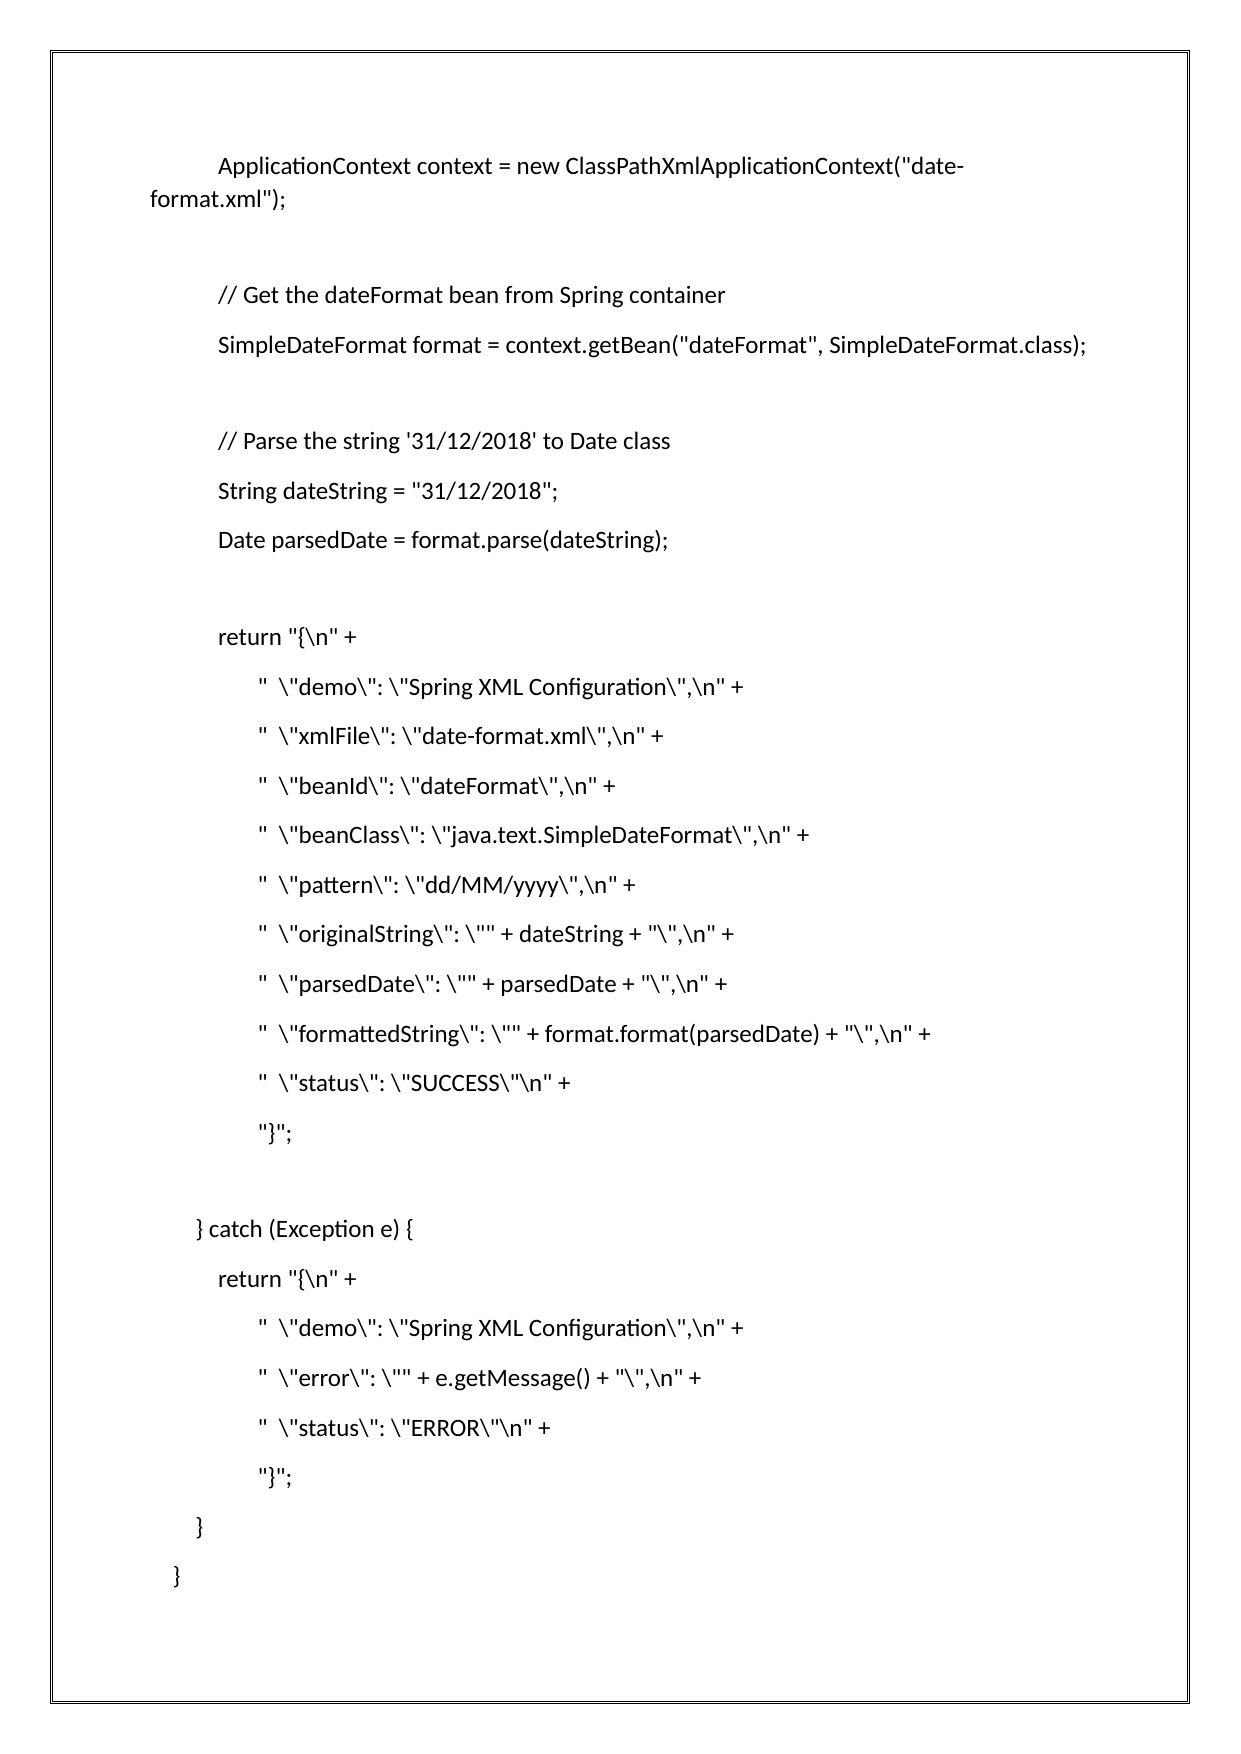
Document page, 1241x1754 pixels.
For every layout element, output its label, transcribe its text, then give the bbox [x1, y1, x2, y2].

text " \"parsedDate\": \"" + parsedDate + "\",\n" + [150, 968, 1090, 999]
text " \"error\": \"" + e.getMessage() + "\",\n" + [150, 1362, 1090, 1393]
text " \"formattedString\": \"" + format.format(parsedDate) + "\",\n" + [150, 1018, 1090, 1048]
text " \"status\": \"SUCCESS\"\n" + [150, 1067, 1090, 1098]
text } catch (Exception e) { [150, 1213, 1090, 1244]
text "}"; [150, 1461, 1090, 1492]
text " \"beanClass\": \"java.text.SimpleDateFormat\",\n" + [150, 819, 1090, 850]
text SimpleDateFormat format = context.getBean("dateFormat", SimpleDateFormat.class); [150, 329, 1090, 359]
text // Parse the string '31/12/2018' to Date class [150, 425, 1090, 456]
text String dateString = "31/12/2018"; [150, 475, 1090, 506]
text " \"beanId\": \"dateFormat\",\n" + [150, 770, 1090, 800]
text ApplicationContext context = new ClassPathXmlApplicationContext("date-format.xml"); [150, 150, 1090, 213]
text return "{\n" + [150, 1263, 1090, 1293]
text " \"status\": \"ERROR\"\n" + [150, 1412, 1090, 1442]
text " \"demo\": \"Spring XML Configuration\",\n" + [150, 671, 1090, 701]
text } [150, 1560, 1090, 1591]
text "}"; [150, 1117, 1090, 1147]
text " \"demo\": \"Spring XML Configuration\",\n" + [150, 1312, 1090, 1343]
text " \"pattern\": \"dd/MM/yyyy\",\n" + [150, 869, 1090, 899]
text " \"originalString\": \"" + dateString + "\",\n" + [150, 918, 1090, 949]
text Date parsedDate = format.parse(dateString); [150, 524, 1090, 555]
text return "{\n" + [150, 621, 1090, 652]
text " \"xmlFile\": \"date-format.xml\",\n" + [150, 720, 1090, 751]
text } [150, 1511, 1090, 1541]
text // Get the dateFormat bean from Spring container [150, 279, 1090, 310]
